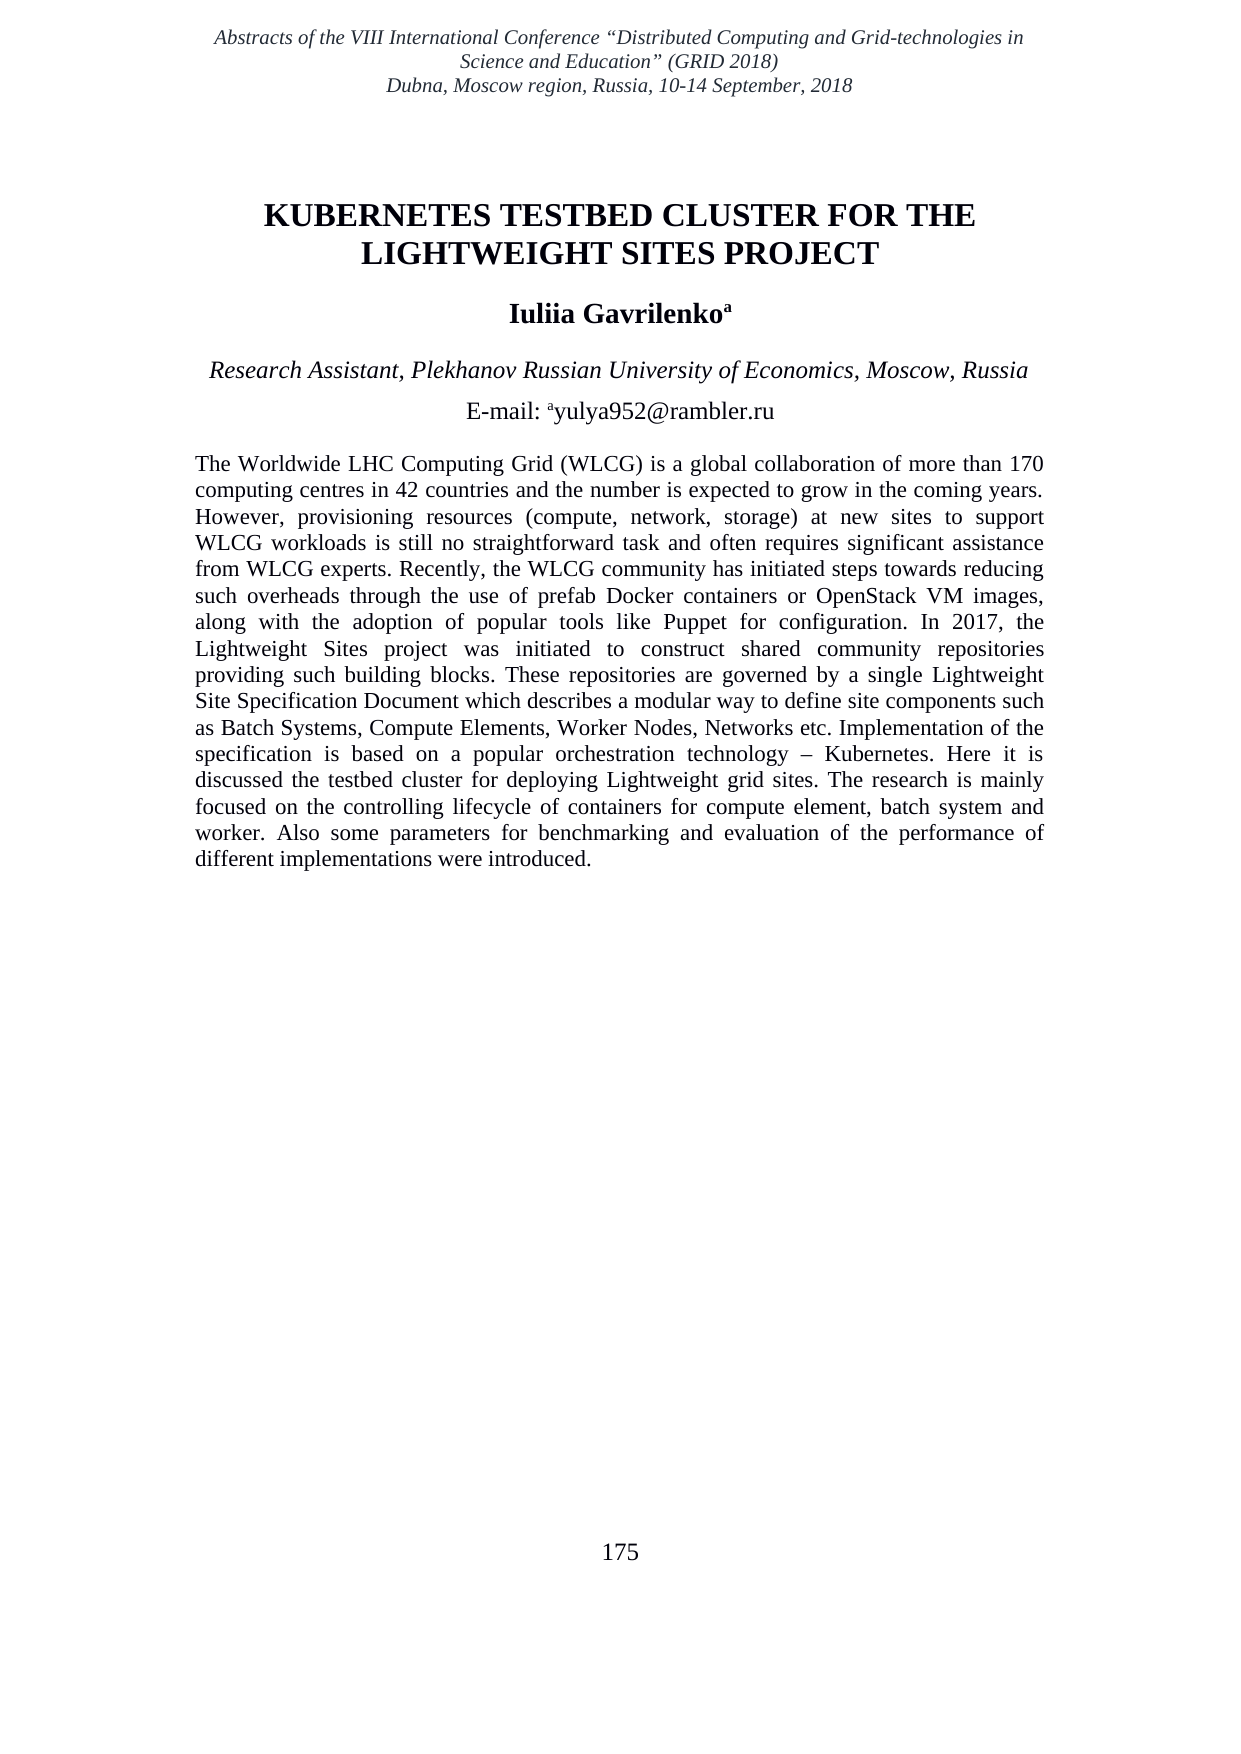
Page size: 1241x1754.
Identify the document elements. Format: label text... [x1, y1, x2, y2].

text The Worldwide LHC Computing Grid (WLCG) is a global collaboration of more than 170 computing centres in 42 countries and the number is expected to grow in the coming years. However, provisioning resources (compute, network, storage) at new sites to support WLCG workloads is still no straightforward task and often requires significant assistance from WLCG experts. Recently, the WLCG community has initiated steps towards reducing such overheads through the use of prefab Docker containers or OpenStack VM images, along with the adoption of popular tools like Puppet for configuration. In 2017, the Lightweight Sites project was initiated to construct shared community repositories providing such building blocks. These repositories are governed by a single Lightweight Site Specification Document which describes a modular way to define site components such as Batch Systems, Compute Elements, Worker Nodes, Networks etc. Implementation of the specification is based on a popular orchestration technology – Kubernetes. Here it is discussed the testbed cluster for deploying Lightweight grid sites. The research is mainly focused on the controlling lifecycle of containers for compute element, batch system and worker. Also some parameters for benchmarking and evaluation of the performance of different implementations were introduced. [195, 450, 1045, 872]
text Research Assistant, Plekhanov Russian University of Economics, Moscow, Russia [195, 355, 1045, 384]
title KUBERNETES TESTBED CLUSTER FOR THE LIGHTWEIGHT SITES PROJECT [195, 195, 1045, 272]
text Iuliia Gavrilenkoa [195, 297, 1045, 330]
text E-mail: ayulya952@rambler.ru [195, 396, 1045, 425]
